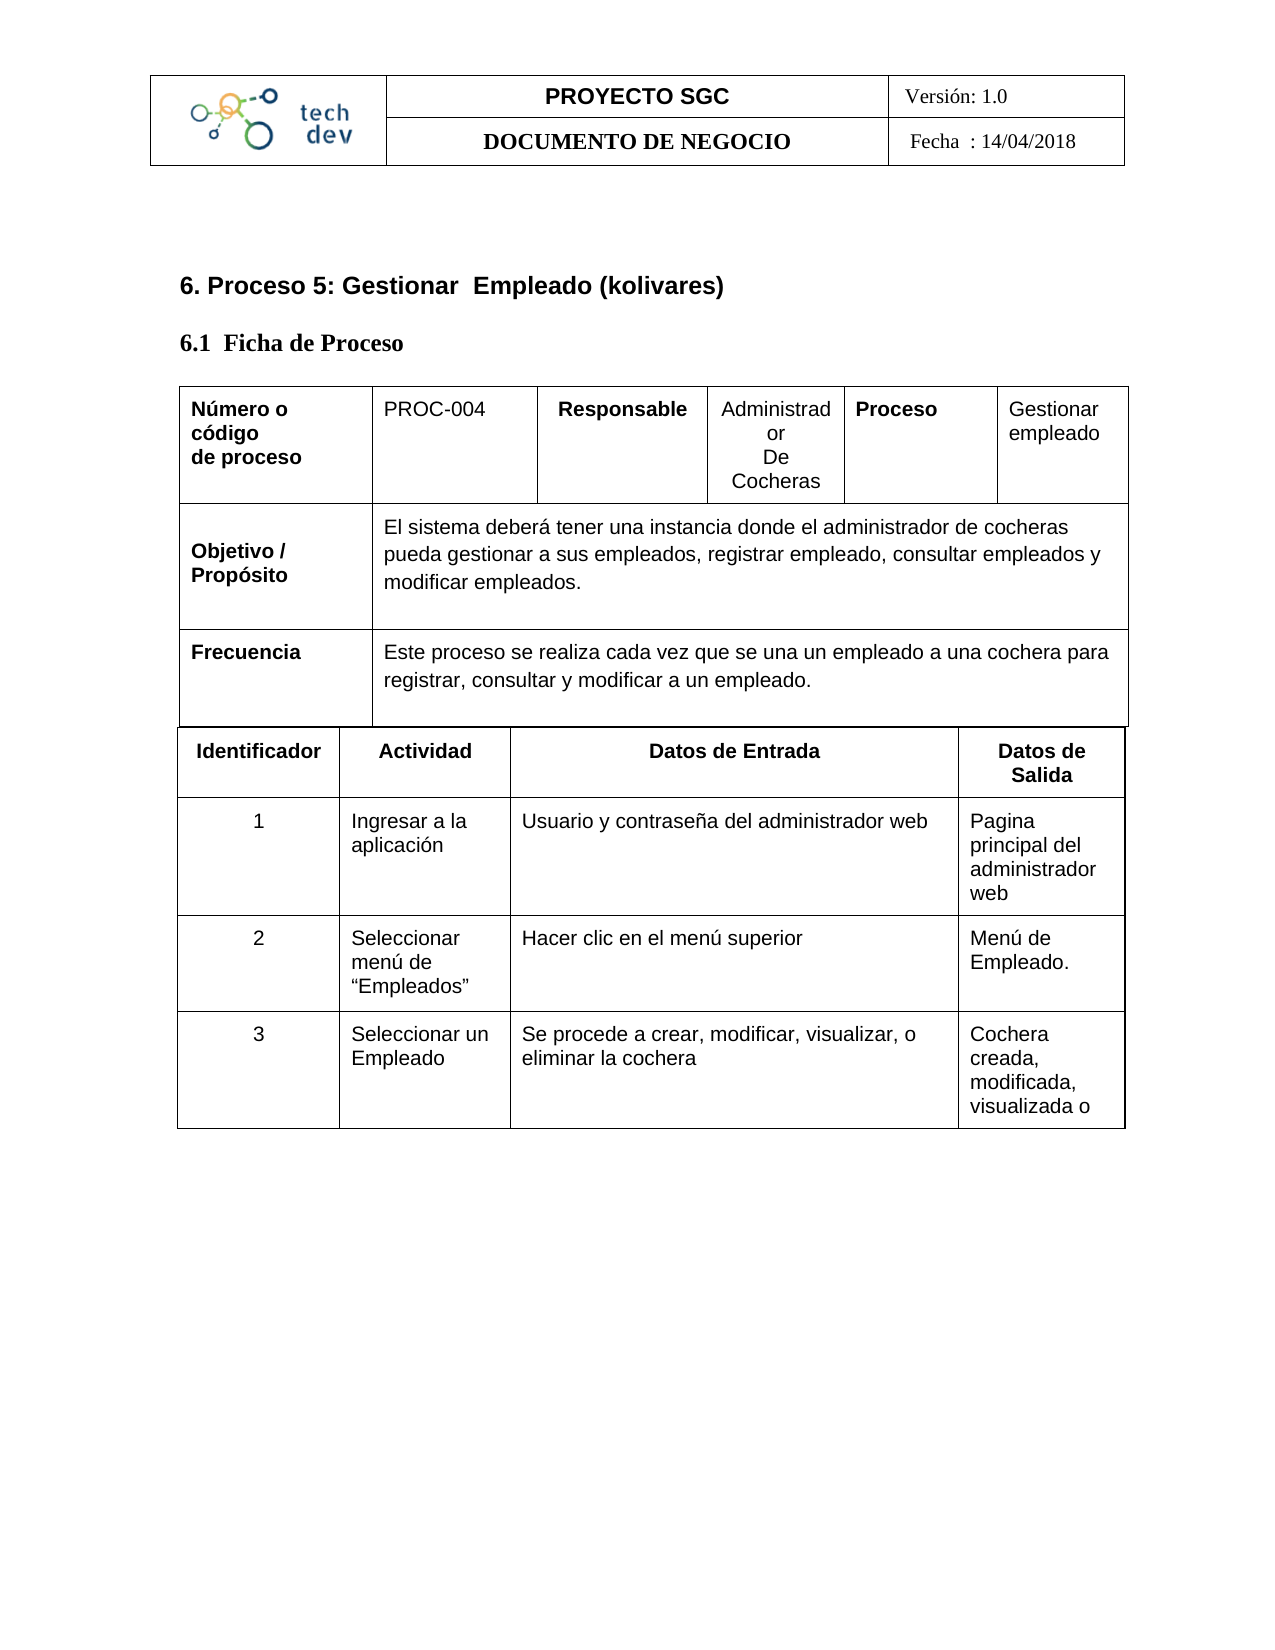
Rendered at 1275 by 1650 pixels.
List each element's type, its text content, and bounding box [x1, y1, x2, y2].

table_cell Hacer clic en el menú superior [511, 916, 958, 1011]
table_header Responsable [538, 387, 707, 503]
table_cell 1 [178, 798, 339, 915]
table_cell 3 [178, 1012, 339, 1128]
table_cell 2 [178, 916, 339, 1011]
picture [161, 85, 387, 156]
subtitle 6. Proceso 5: Gestionar Empleado (kolivares) [179, 271, 1125, 299]
table_header Identificador [178, 728, 339, 797]
table_cell El sistema deberá tener una instancia donde el administrador de cocheras pueda gestionar a sus empleados, registrar empleado, consultar empleados y modificar empleados. [373, 504, 1128, 628]
table_cell Frecuencia [180, 630, 372, 726]
table_header Proceso [845, 387, 997, 503]
table_header Actividad [340, 728, 510, 797]
table_cell Seleccionar menú de “Empleados” [340, 916, 510, 1011]
table_header Administrador De Cocheras [708, 387, 844, 503]
table_cell Pagina principal del administrador web [959, 798, 1124, 915]
table_header PROC-004 [373, 387, 537, 503]
subtitle 6.1 Ficha de Proceso [179, 328, 1125, 357]
table_header Número o código de proceso [180, 387, 372, 503]
table_cell Menú de Empleado. [959, 916, 1124, 1011]
table_cell Ingresar a la aplicación [340, 798, 510, 915]
table_header Gestionar empleado [998, 387, 1128, 503]
table_header Datos de Entrada [511, 728, 958, 797]
table_cell Objetivo / Propósito [180, 504, 372, 628]
table_cell Se procede a crear, modificar, visualizar, o eliminar la cochera [511, 1012, 958, 1128]
table_cell Cochera creada, modificada, visualizada o [959, 1012, 1124, 1128]
table_cell Seleccionar un Empleado [340, 1012, 510, 1128]
table_cell Usuario y contraseña del administrador web [511, 798, 958, 915]
table_cell Este proceso se realiza cada vez que se una un empleado a una cochera para registrar, consultar y modificar a un empleado. [373, 630, 1128, 726]
table_header Datos de Salida [959, 728, 1124, 797]
